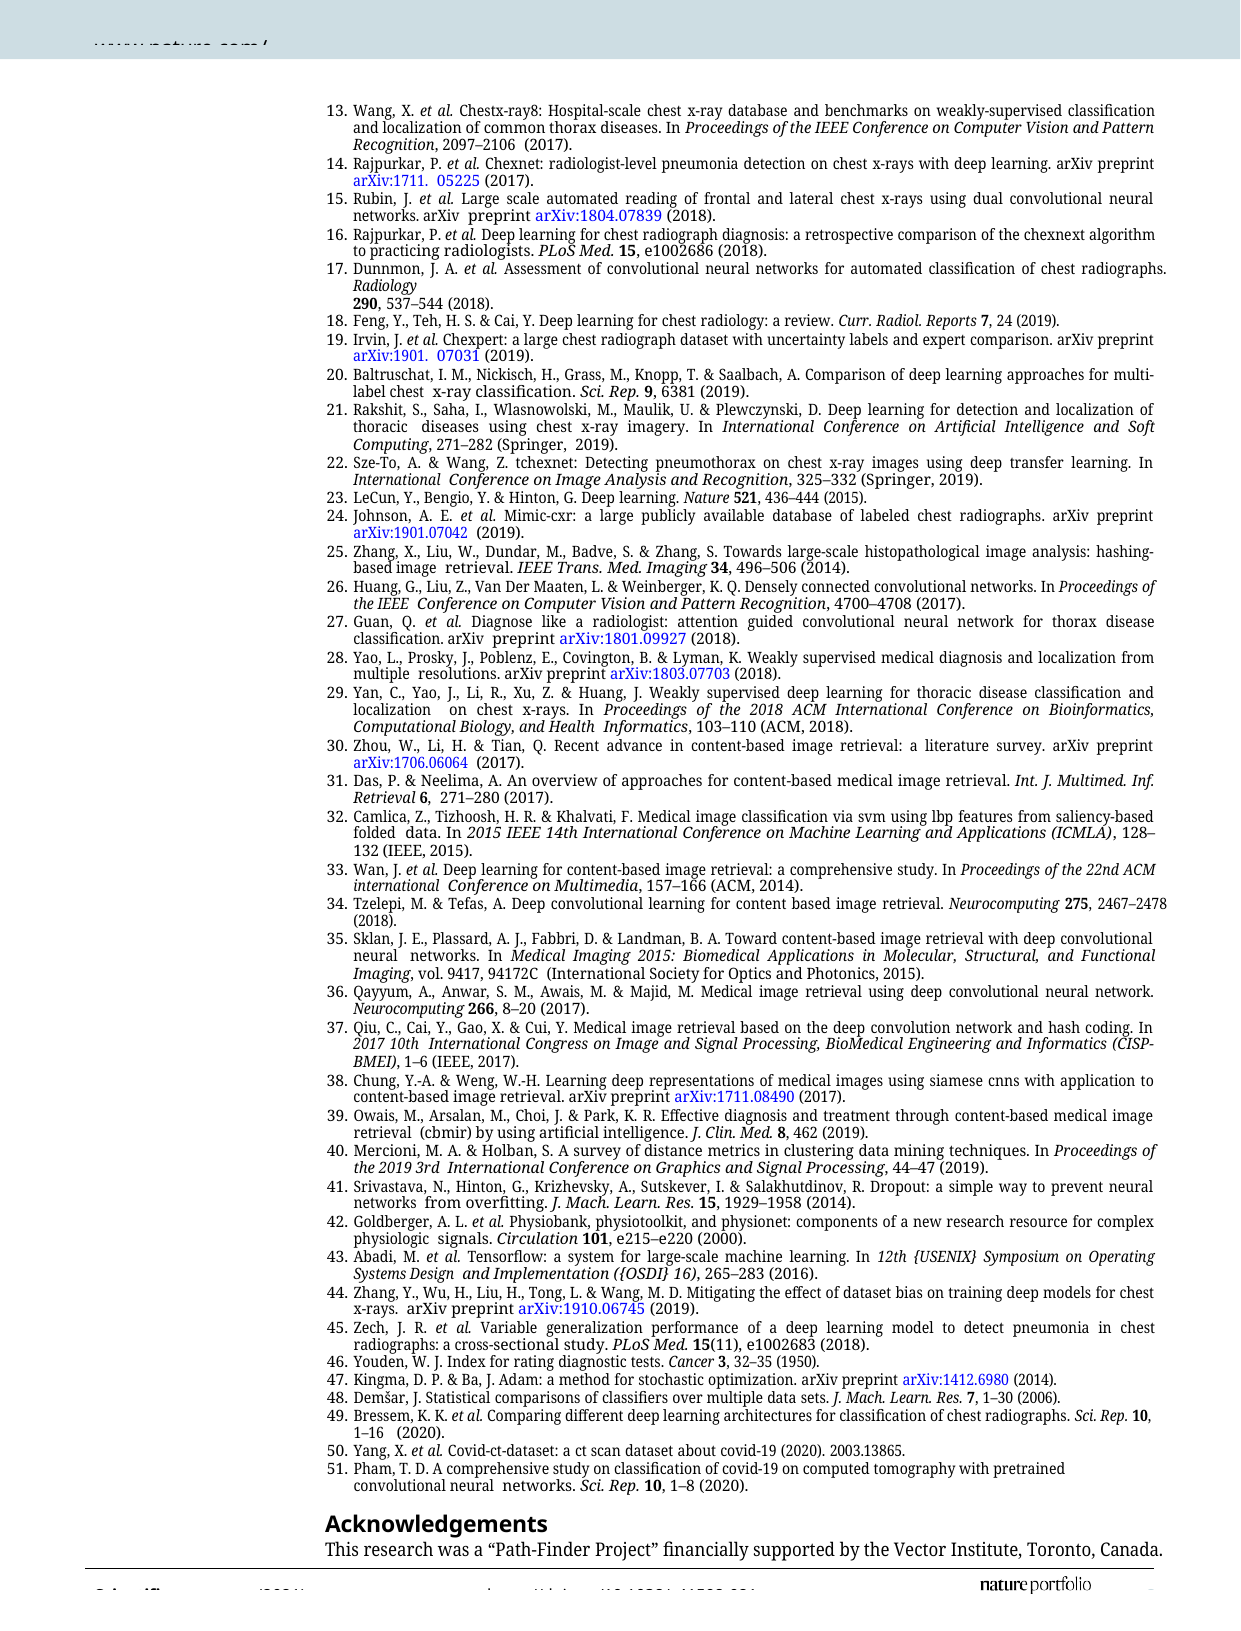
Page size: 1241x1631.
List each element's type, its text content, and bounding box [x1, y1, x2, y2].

list Abadi, M. et al. Tensorflow: a system for large-scale machine learning. In 12th {USENIX} Symposium on Operating Systems Design and Implementation ({OSDI} 16), 265–283 (2016). [327, 1249, 1155, 1284]
subtitle Acknowledgements [325, 1512, 1167, 1538]
list Rubin, J. et al. Large scale automated reading of frontal and lateral chest x-rays using dual convolutional neural networks. arXiv preprint arXiv:1804.07839 (2018). [326, 191, 1155, 226]
list Rajpurkar, P. et al. Chexnet: radiologist-level pneumonia detection on chest x-rays with deep learning. arXiv preprint arXiv:1711. 05225 (2017). [326, 155, 1155, 191]
list Owais, M., Arsalan, M., Choi, J. & Park, K. R. Effective diagnosis and treatment through content-based medical image retrieval (cbmir) by using artificial intelligence. J. Clin. Med. 8, 462 (2019). [327, 1107, 1155, 1143]
list Bressem, K. K. et al. Comparing different deep learning architectures for classification of chest radiographs. Sci. Rep. 10, 1–16 (2020). [327, 1408, 1155, 1443]
list Baltruschat, I. M., Nickisch, H., Grass, M., Knopp, T. & Saalbach, A. Comparison of deep learning approaches for multi-label chest x-ray classification. Sci. Rep. 9, 6381 (2019). [326, 366, 1155, 402]
list Demšar, J. Statistical comparisons of classifiers over multiple data sets. J. Mach. Learn. Res. 7, 1–30 (2006). [327, 1389, 1167, 1407]
list Sklan, J. E., Plassard, A. J., Fabbri, D. & Landman, B. A. Toward content-based image retrieval with deep convolutional neural networks. In Medical Imaging 2015: Biomedical Applications in Molecular, Structural, and Functional Imaging, vol. 9417, 94172C (International Society for Optics and Photonics, 2015). [326, 931, 1155, 984]
list Zhou, W., Li, H. & Tian, Q. Recent advance in content-based image retrieval: a literature survey. arXiv preprint arXiv:1706.06064 (2017). [326, 737, 1155, 773]
list Youden, W. J. Index for rating diagnostic tests. Cancer 3, 32–35 (1950). [327, 1354, 1167, 1371]
list Rajpurkar, P. et al. Deep learning for chest radiograph diagnosis: a retrospective comparison of the chexnext algorithm to practicing radiologists. PLoS Med. 15, e1002686 (2018). [326, 226, 1155, 261]
list Wang, X. et al. Chestx-ray8: Hospital-scale chest x-ray database and benchmarks on weakly-supervised classification and localization of common thorax diseases. In Proceedings of the IEEE Conference on Computer Vision and Pattern Recognition, 2097–2106 (2017). [326, 102, 1155, 155]
list Yan, C., Yao, J., Li, R., Xu, Z. & Huang, J. Weakly supervised deep learning for thoracic disease classification and localization on chest x-rays. In Proceedings of the 2018 ACM International Conference on Bioinformatics, Computational Biology, and Health Informatics, 103–110 (ACM, 2018). [326, 684, 1155, 737]
list Huang, G., Liu, Z., Van Der Maaten, L. & Weinberger, K. Q. Densely connected convolutional networks. In Proceedings of the IEEE Conference on Computer Vision and Pattern Recognition, 4700–4708 (2017). [326, 578, 1155, 614]
list Mercioni, M. A. & Holban, S. A survey of distance metrics in clustering data mining techniques. In Proceedings of the 2019 3rd International Conference on Graphics and Signal Processing, 44–47 (2019). [327, 1143, 1155, 1178]
list Qayyum, A., Anwar, S. M., Awais, M. & Majid, M. Medical image retrieval using deep convolutional neural network. Neurocomputing 266, 8–20 (2017). [326, 984, 1155, 1019]
list Camlica, Z., Tizhoosh, H. R. & Khalvati, F. Medical image classification via svm using lbp features from saliency-based folded data. In 2015 IEEE 14th International Conference on Machine Learning and Applications (ICMLA), 128–132 (IEEE, 2015). [326, 808, 1155, 861]
list Zhang, X., Liu, W., Dundar, M., Badve, S. & Zhang, S. Towards large-scale histopathological image analysis: hashing-based image retrieval. IEEE Trans. Med. Imaging 34, 496–506 (2014). [326, 543, 1155, 578]
picture [980, 1576, 1091, 1594]
list Goldberger, A. L. et al. Physiobank, physiotoolkit, and physionet: components of a new research resource for complex physiologic signals. Circulation 101, e215–e220 (2000). [327, 1213, 1155, 1249]
list Qiu, C., Cai, Y., Gao, X. & Cui, Y. Medical image retrieval based on the deep convolution network and hash coding. In 2017 10th International Congress on Image and Signal Processing, BioMedical Engineering and Informatics (CISP-BMEI), 1–6 (IEEE, 2017). [326, 1019, 1155, 1072]
list Zech, J. R. et al. Variable generalization performance of a deep learning model to detect pneumonia in chest radiographs: a cross-sectional study. PLoS Med. 15(11), e1002683 (2018). [327, 1319, 1155, 1354]
list Kingma, D. P. & Ba, J. Adam: a method for stochastic optimization. arXiv preprint arXiv:1412.6980 (2014). [327, 1371, 1167, 1389]
list Das, P. & Neelima, A. An overview of approaches for content-based medical image retrieval. Int. J. Multimed. Inf. Retrieval 6, 271–280 (2017). [326, 773, 1155, 808]
text This research was a “Path-Finder Project” financially supported by the Vector Institute, Toronto, Canada. [325, 1538, 1167, 1561]
list Johnson, A. E. et al. Mimic-cxr: a large publicly available database of labeled chest radiographs. arXiv preprint arXiv:1901.07042 (2019). [326, 508, 1155, 543]
text 290, 537–544 (2018). [353, 295, 1167, 313]
list Feng, Y., Teh, H. S. & Cai, Y. Deep learning for chest radiology: a review. Curr. Radiol. Reports 7, 24 (2019). [326, 313, 1167, 330]
list Wan, J. et al. Deep learning for content-based image retrieval: a comprehensive study. In Proceedings of the 22nd ACM international Conference on Multimedia, 157–166 (ACM, 2014). [326, 861, 1155, 896]
list Srivastava, N., Hinton, G., Krizhevsky, A., Sutskever, I. & Salakhutdinov, R. Dropout: a simple way to prevent neural networks from overfitting. J. Mach. Learn. Res. 15, 1929–1958 (2014). [327, 1178, 1155, 1213]
list Irvin, J. et al. Chexpert: a large chest radiograph dataset with uncertainty labels and expert comparison. arXiv preprint arXiv:1901. 07031 (2019). [326, 331, 1155, 366]
list Zhang, Y., Wu, H., Liu, H., Tong, L. & Wang, M. D. Mitigating the effect of dataset bias on training deep models for chest x-rays. arXiv preprint arXiv:1910.06745 (2019). [327, 1284, 1155, 1319]
list Yang, X. et al. Covid-ct-dataset: a ct scan dataset about covid-19 (2020). 2003.13865. [327, 1443, 1167, 1460]
list Yao, L., Prosky, J., Poblenz, E., Covington, B. & Lyman, K. Weakly supervised medical diagnosis and localization from multiple resolutions. arXiv preprint arXiv:1803.07703 (2018). [326, 649, 1155, 684]
list LeCun, Y., Bengio, Y. & Hinton, G. Deep learning. Nature 521, 436–444 (2015). [326, 490, 1167, 507]
list Guan, Q. et al. Diagnose like a radiologist: attention guided convolutional neural network for thorax disease classification. arXiv preprint arXiv:1801.09927 (2018). [326, 614, 1155, 649]
list Pham, T. D. A comprehensive study on classification of covid-19 on computed tomography with pretrained convolutional neural networks. Sci. Rep. 10, 1–8 (2020). [327, 1461, 1155, 1496]
list Chung, Y.-A. & Weng, W.-H. Learning deep representations of medical images using siamese cnns with application to content-based image retrieval. arXiv preprint arXiv:1711.08490 (2017). [326, 1072, 1155, 1107]
list Dunnmon, J. A. et al. Assessment of convolutional neural networks for automated classification of chest radiographs. Radiology [326, 261, 1167, 295]
list Sze-To, A. & Wang, Z. tchexnet: Detecting pneumothorax on chest x-ray images using deep transfer learning. In International Conference on Image Analysis and Recognition, 325–332 (Springer, 2019). [326, 455, 1155, 490]
list Tzelepi, M. & Tefas, A. Deep convolutional learning for content based image retrieval. Neurocomputing 275, 2467–2478 (2018). [326, 896, 1167, 930]
list Rakshit, S., Saha, I., Wlasnowolski, M., Maulik, U. & Plewczynski, D. Deep learning for detection and localization of thoracic diseases using chest x-ray imagery. In International Conference on Artificial Intelligence and Soft Computing, 271–282 (Springer, 2019). [326, 402, 1155, 455]
